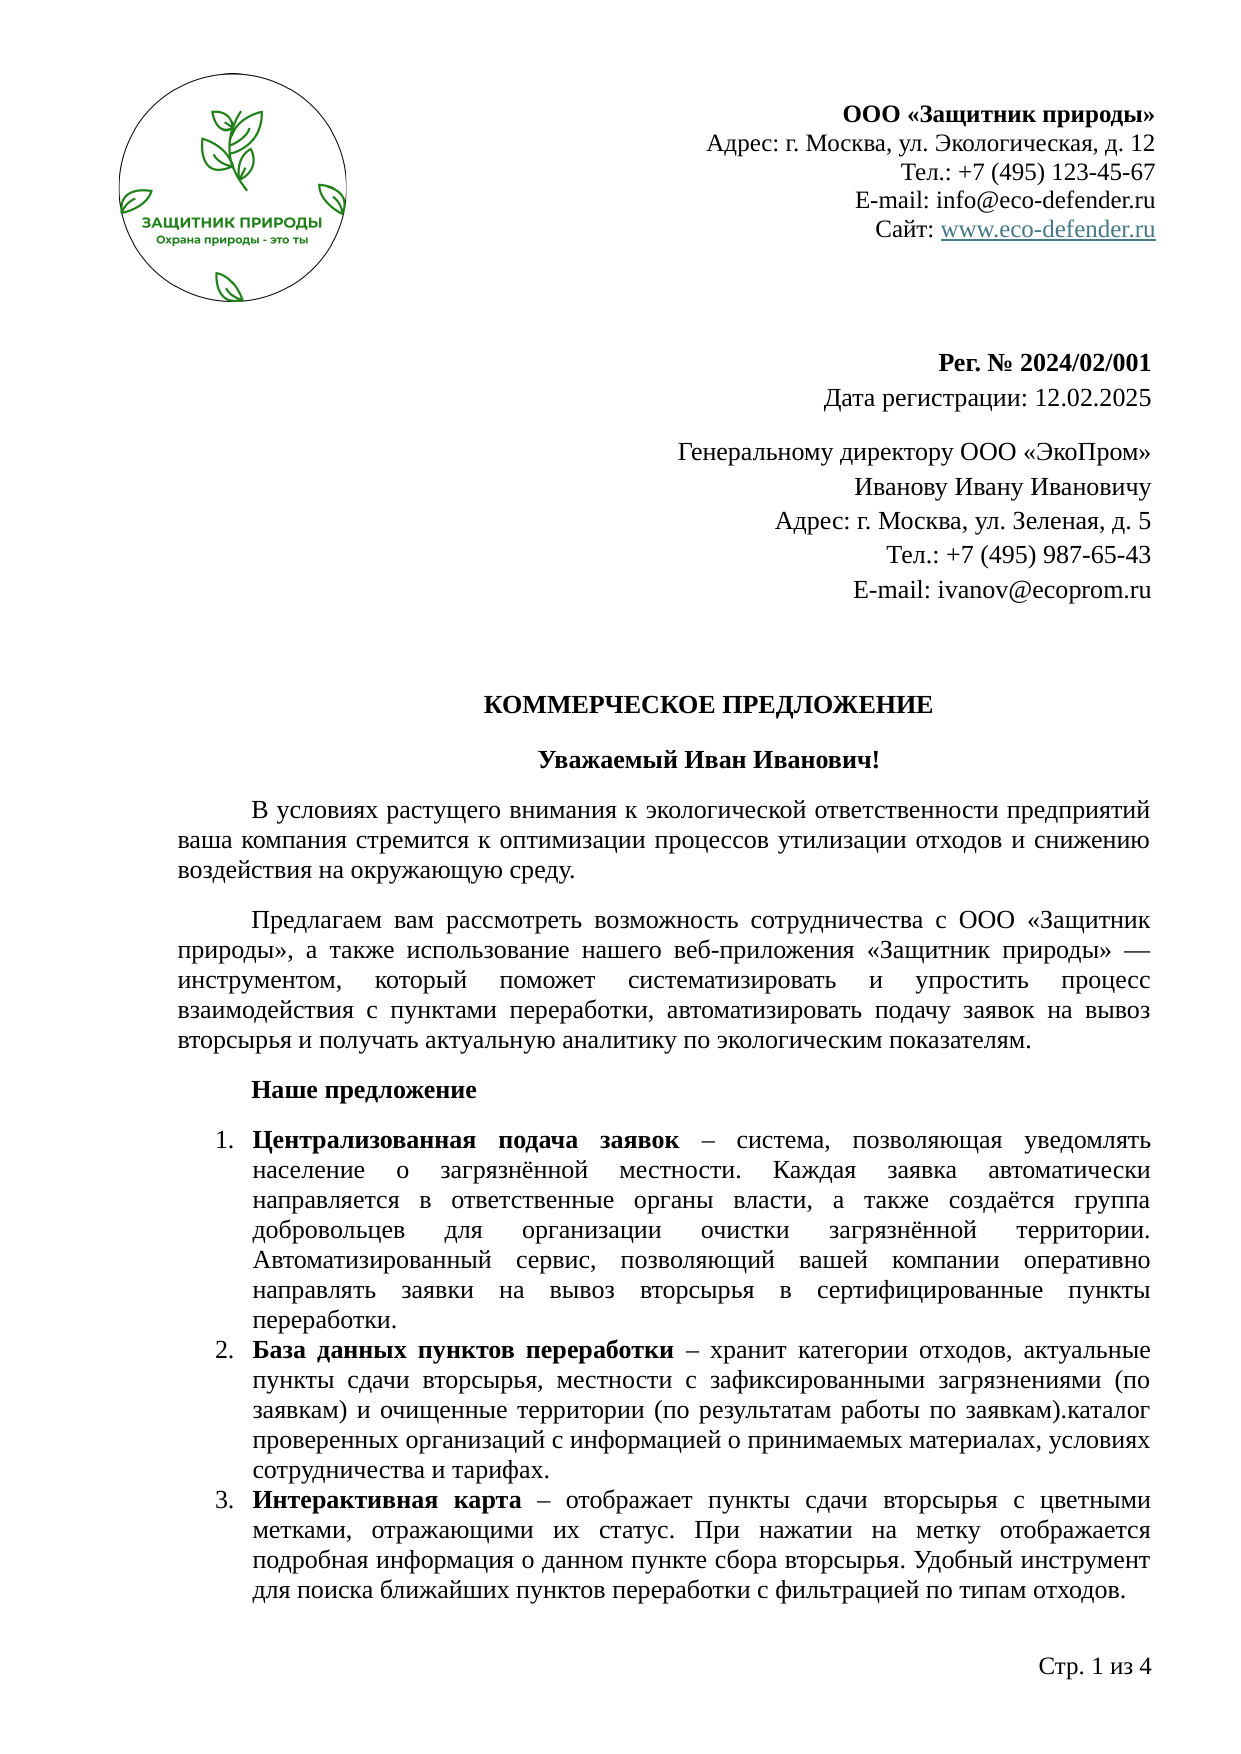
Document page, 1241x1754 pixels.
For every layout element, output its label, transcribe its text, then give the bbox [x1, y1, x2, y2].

text Рег. № 2024/02/001 Дата регистрации: 12.02.2025 [177, 347, 1152, 412]
text Наше предложение [177, 1074, 1152, 1104]
picture [118, 73, 347, 302]
text Предлагаем вам рассмотреть возможность сотрудничества с ООО «Защитник природы», а также использование нашего веб-приложения «Защитник природы» — инструментом, который поможет систематизировать и упростить процесс взаимодействия с пунктами переработки, автоматизировать подачу заявок на вывоз вторсырья и получать актуальную аналитику по экологическим показателям. [177, 904, 1152, 1054]
text Уважаемый Иван Иванович! [177, 744, 1152, 774]
text В условиях растущего внимания к экологической ответственности предприятий ваша компания стремится к оптимизации процессов утилизации отходов и снижению воздействия на окружающую среду. [177, 794, 1152, 884]
list База данных пунктов переработки – хранит категории отходов, актуальные пункты сдачи вторсырья, местности с зафиксированными загрязнениями (по заявкам) и очищенные территории (по результатам работы по заявкам).каталог проверенных организаций с информацией о принимаемых материалах, условиях сотрудничества и тарифах. [215, 1334, 1152, 1484]
text Генеральному директору ООО «ЭкоПром» Иванову Ивану Ивановичу Адрес: г. Москва, ул. Зеленая, д. 5 Тел.: +7 (495) 987-65-43 E-mail: ivanov@ecoprom.ru [177, 436, 1152, 604]
list Централизованная подача заявок – система, позволяющая уведомлять население о загрязнённой местности. Каждая заявка автоматически направляется в ответственные органы власти, а также создаётся группа добровольцев для организации очистки загрязнённой территории. Автоматизированный сервис, позволяющий вашей компании оперативно направлять заявки на вывоз вторсырья в сертифицированные пункты переработки. [215, 1124, 1152, 1334]
list Интерактивная карта – отображает пункты сдачи вторсырья с цветными метками, отражающими их статус. При нажатии на метку отображается подробная информация о данном пункте сбора вторсырья. Удобный инструмент для поиска ближайших пунктов переработки с фильтрацией по типам отходов. [215, 1484, 1152, 1604]
text КОММЕРЧЕСКОЕ ПРЕДЛОЖЕНИЕ [177, 689, 1152, 719]
